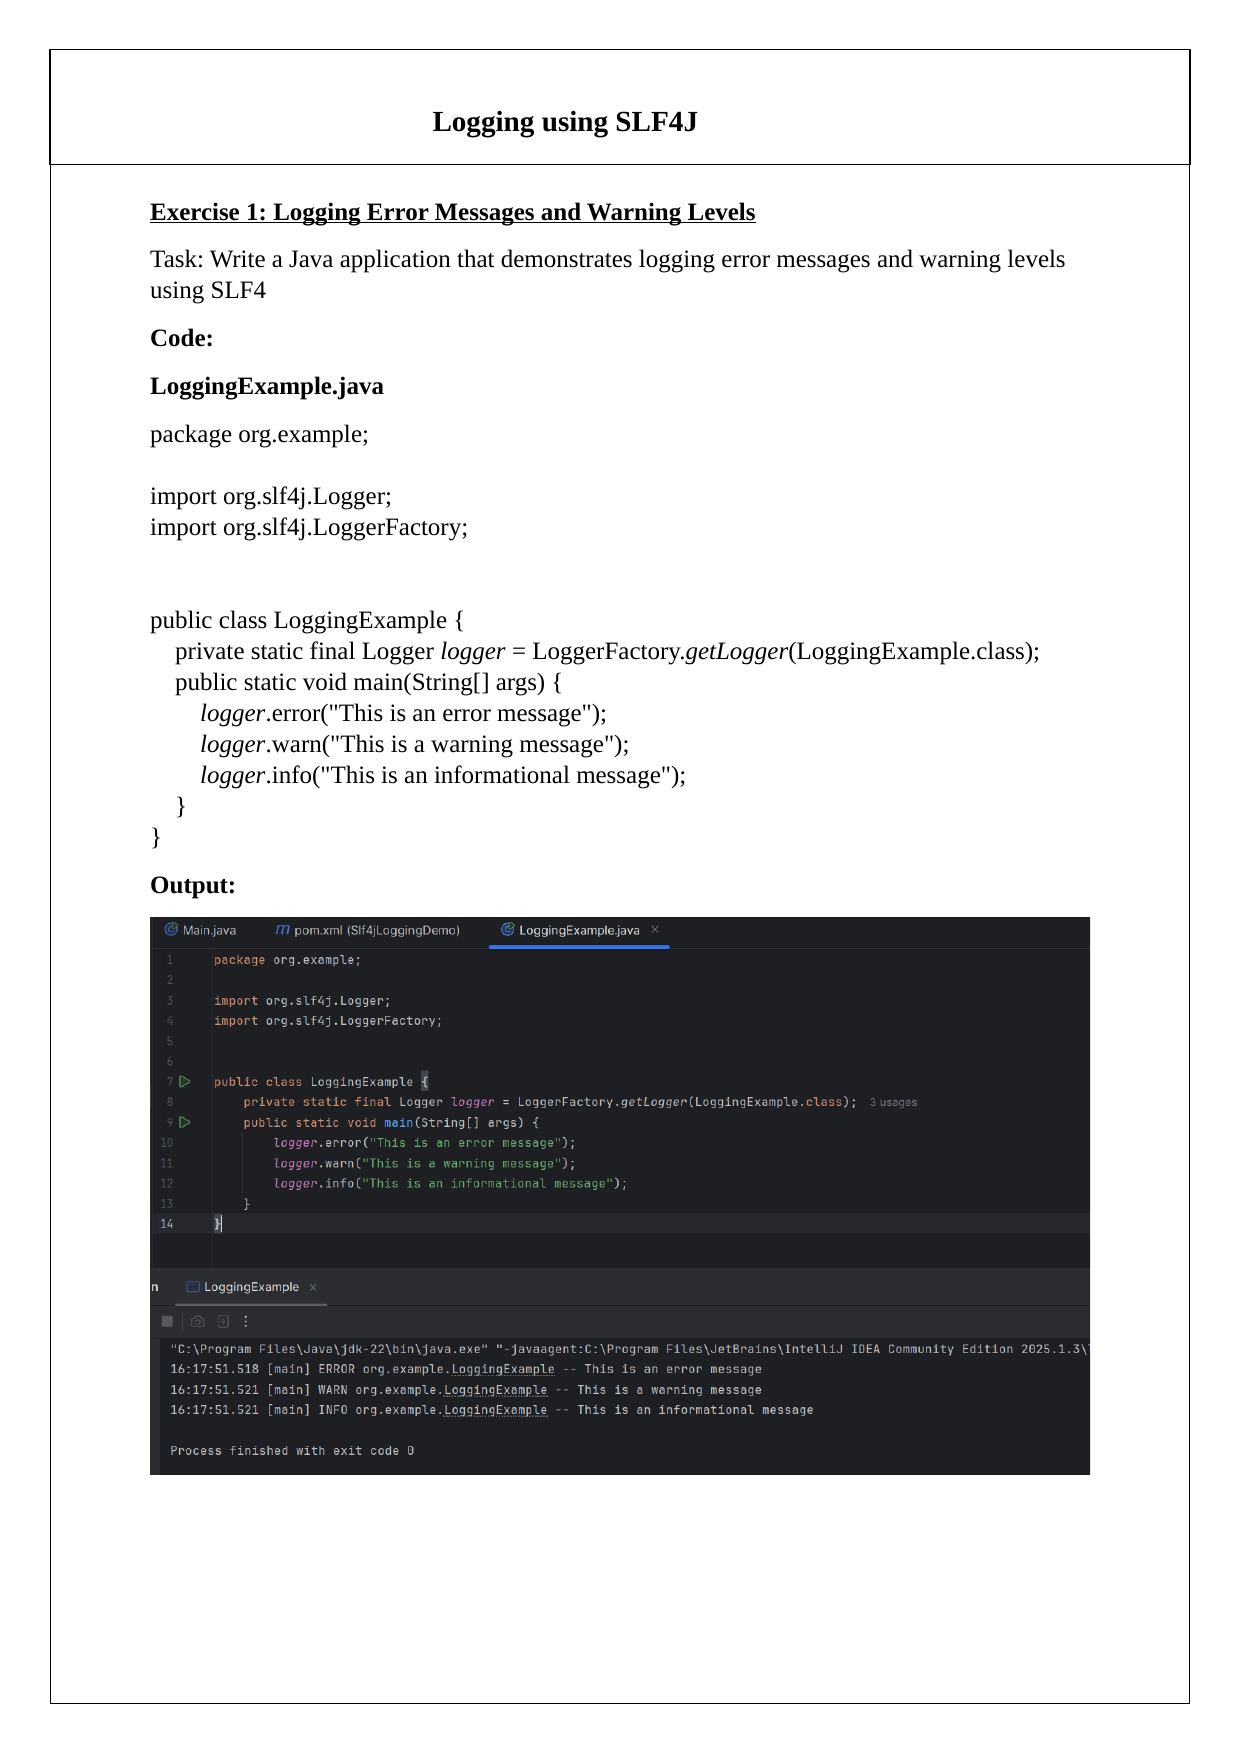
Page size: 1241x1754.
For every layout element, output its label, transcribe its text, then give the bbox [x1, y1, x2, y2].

text Output: [150, 870, 1090, 899]
text package org.example; import org.slf4j.Logger; import org.slf4j.LoggerFactory; public class LoggingExample { private static final Logger logger = LoggerFactory.getLogger(LoggingExample.class); public static void main(String[] args) { logger.error("This is an error message"); logger.warn("This is a warning message"); logger.info("This is an informational message"); } } [150, 419, 1090, 851]
text Exercise 1: Logging Error Messages and Warning Levels [150, 197, 1090, 226]
text Code: [150, 323, 1090, 352]
picture [150, 917, 1091, 1475]
text Task: Write a Java application that demonstrates logging error messages and warning levels using SLF4 [150, 244, 1090, 304]
text LoggingExample.java [150, 371, 1090, 400]
